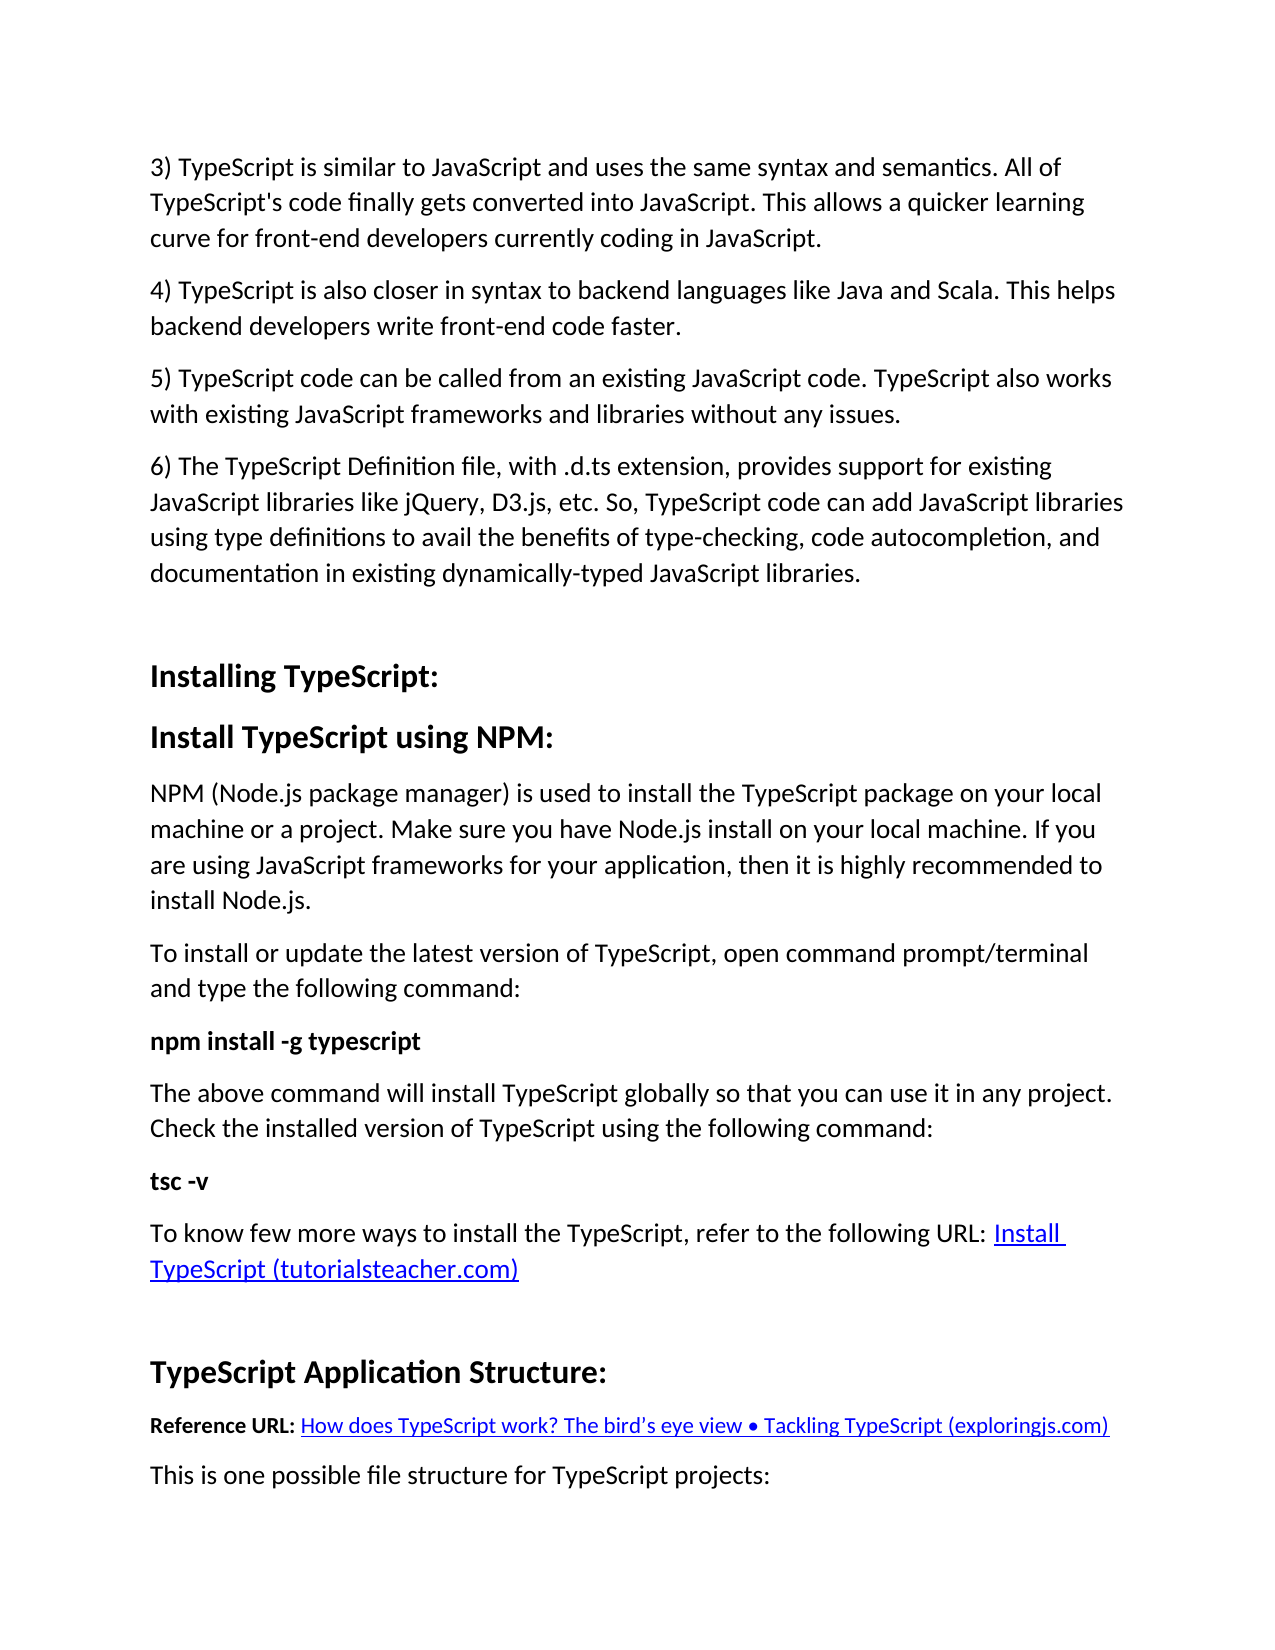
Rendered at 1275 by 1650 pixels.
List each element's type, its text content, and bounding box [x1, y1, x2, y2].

text This is one possible file structure for TypeScript projects: [150, 1458, 1125, 1492]
text 4) TypeScript is also closer in syntax to backend languages like Java and Scala. This helps backend developers write front-end code faster. [150, 273, 1125, 342]
text Install TypeScript using NPM: [150, 716, 1125, 757]
text The above command will install TypeScript globally so that you can use it in any project. Check the installed version of TypeScript using the following command: [150, 1076, 1125, 1145]
text TypeScript Application Structure: [150, 1351, 1125, 1392]
text Reference URL: How does TypeScript work? The bird’s eye view • Tackling TypeScript (exploringjs.com) [150, 1412, 1125, 1440]
text Installing TypeScript: [150, 655, 1125, 696]
text To install or update the latest version of TypeScript, open command prompt/terminal and type the following command: [150, 936, 1125, 1004]
text tsc -v [150, 1164, 1125, 1197]
text npm install -g typescript [150, 1024, 1125, 1057]
text 3) TypeScript is similar to JavaScript and uses the same syntax and semantics. All of TypeScript's code finally gets converted into JavaScript. This allows a quicker learning curve for front-end developers currently coding in JavaScript. [150, 150, 1125, 254]
text 5) TypeScript code can be called from an existing JavaScript code. TypeScript also works with existing JavaScript frameworks and libraries without any issues. [150, 361, 1125, 430]
text To know few more ways to install the TypeScript, refer to the following URL: Install TypeScript (tutorialsteacher.com) [150, 1216, 1125, 1285]
text 6) The TypeScript Definition file, with .d.ts extension, provides support for existing JavaScript libraries like jQuery, D3.js, etc. So, TypeScript code can add JavaScript libraries using type definitions to avail the benefits of type-checking, code autocompletion, and documentation in existing dynamically-typed JavaScript libraries. [150, 449, 1125, 589]
text NPM (Node.js package manager) is used to install the TypeScript package on your local machine or a project. Make sure you have Node.js install on your local machine. If you are using JavaScript frameworks for your application, then it is highly recommended to install Node.js. [150, 777, 1125, 917]
